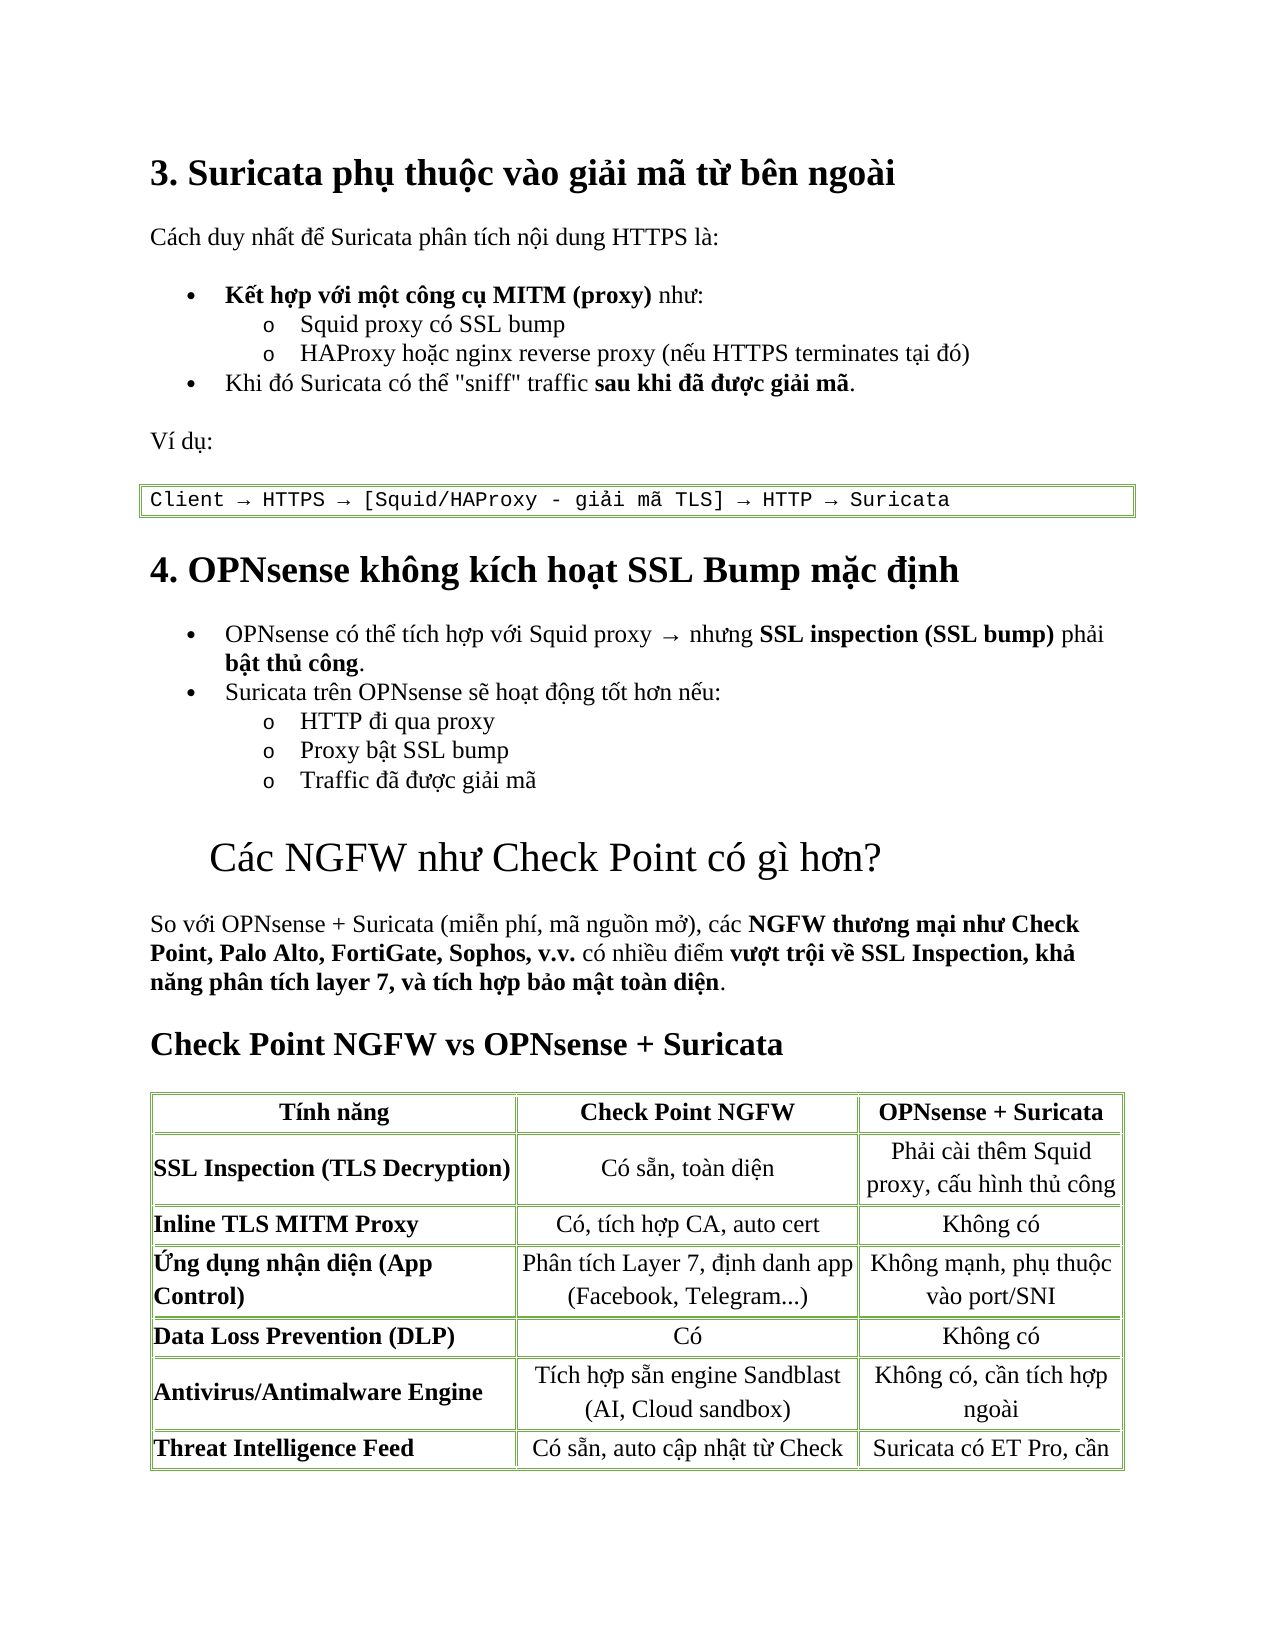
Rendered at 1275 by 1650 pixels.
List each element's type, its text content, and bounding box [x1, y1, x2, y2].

table_cell Có sẵn, auto cập nhật từ Check Point [517, 1432, 858, 1468]
list Kết hợp với một công cụ MITM (proxy) như: [187, 280, 1125, 309]
table_cell Không có [860, 1316, 1122, 1356]
list OPNsense có thể tích hợp với Squid proxy → nhưng SSL inspection (SSL bump) phải bật thủ công. [187, 619, 1125, 677]
table_cell SSL Inspection (TLS Decryption) [153, 1132, 515, 1204]
table_cell Có sẵn, toàn diện [518, 1135, 857, 1204]
table_cell Phân tích Layer 7, định danh app (Facebook, Telegram...) [518, 1247, 857, 1316]
text Client → HTTPS → [Squid/HAProxy - giải mã TLS] → HTTP → Suricata [142, 487, 1133, 515]
text 3. Suricata phụ thuộc vào giải mã từ bên ngoài [150, 150, 1125, 193]
table_header Check Point NGFW [517, 1095, 858, 1132]
table_cell Có [518, 1320, 857, 1356]
table_cell Antivirus/Antimalware Engine [151, 1356, 517, 1428]
table_cell Tích hợp sẵn engine Sandblast (AI, Cloud sandbox) [518, 1359, 857, 1428]
list Squid proxy có SSL bump [262, 309, 1125, 338]
table_cell Có, tích hợp CA, auto cert [518, 1207, 857, 1244]
list Proxy bật SSL bump [262, 735, 1125, 765]
table_cell Threat Intelligence Feed [153, 1429, 517, 1468]
table_cell Ứng dụng nhận diện (App Control) [153, 1244, 515, 1316]
text So với OPNsense + Suricata (miễn phí, mã nguồn mở), các NGFW thương mại như Check Point, Palo Alto, FortiGate, Sophos, v.v. có nhiều điểm vượt trội về SSL Inspection, khả năng phân tích layer 7, và tích hợp bảo mật toàn diện. [150, 909, 1125, 995]
list Traffic đã được giải mã [262, 765, 1125, 794]
list Khi đó Suricata có thể "sniff" traffic sau khi đã được giải mã. [187, 368, 1125, 397]
table_cell Inline TLS MITM Proxy [151, 1204, 517, 1244]
list HTTP đi qua proxy [262, 706, 1125, 735]
table_cell Không mạnh, phụ thuộc vào port/SNI [860, 1244, 1122, 1316]
text 4. OPNsense không kích hoạt SSL Bump mặc định [150, 547, 1125, 590]
text Ví dụ: [150, 426, 1125, 455]
table_cell Suricata có ET Pro, cần đăng ký [859, 1429, 1122, 1468]
table_cell Phải cài thêm Squid proxy, cấu hình thủ công [860, 1132, 1122, 1204]
subtitle Các NGFW như Check Point có gì hơn? [150, 832, 1125, 880]
table_header OPNsense + Suricata [859, 1095, 1122, 1132]
table_cell Không có, cần tích hợp ngoài [859, 1356, 1123, 1428]
table_cell Không có [859, 1204, 1123, 1244]
text Cách duy nhất để Suricata phân tích nội dung HTTPS là: [150, 222, 1125, 251]
table_header Tính năng [151, 1093, 517, 1132]
list Suricata trên OPNsense sẽ hoạt động tốt hơn nếu: [187, 677, 1125, 706]
list HAProxy hoặc nginx reverse proxy (nếu HTTPS terminates tại đó) [262, 338, 1125, 368]
table_cell Data Loss Prevention (DLP) [153, 1316, 515, 1356]
text Check Point NGFW vs OPNsense + Suricata [150, 1024, 1125, 1063]
